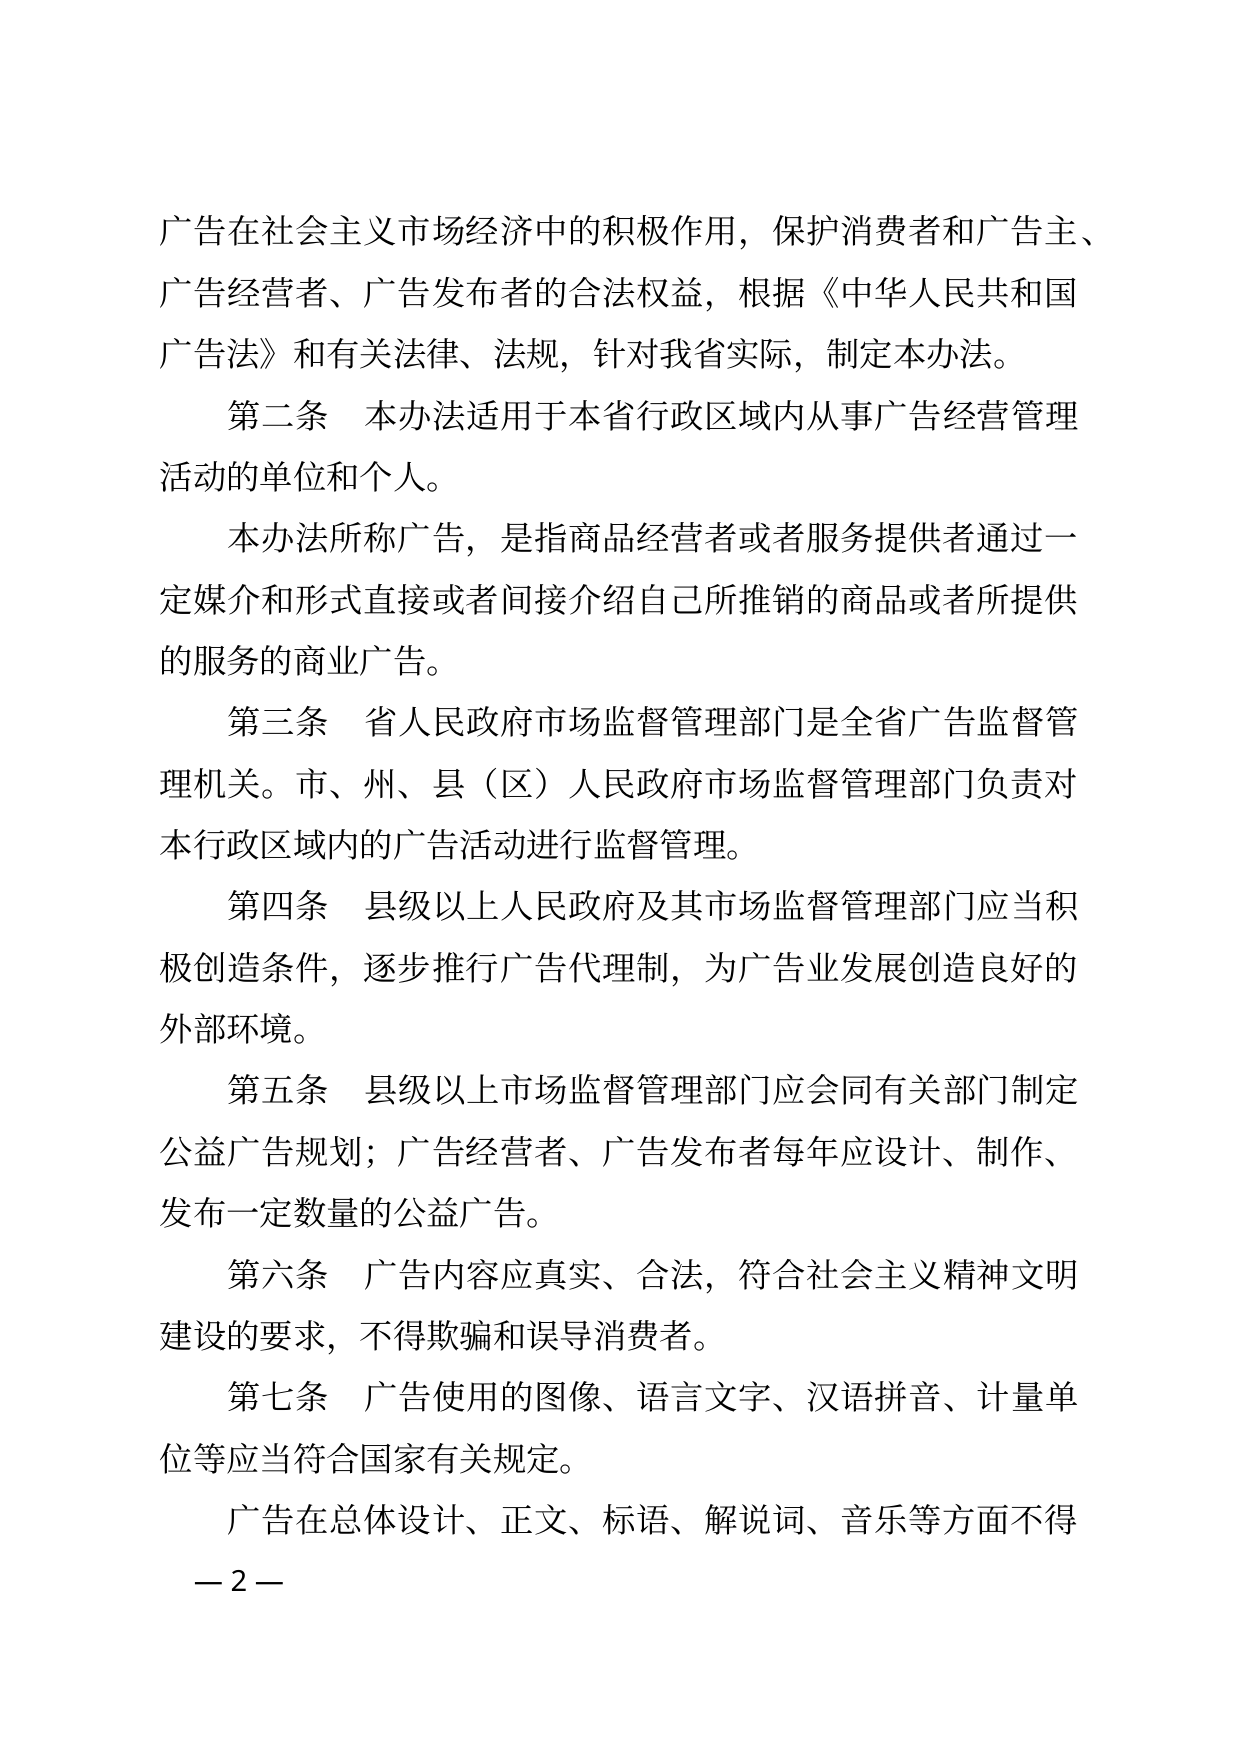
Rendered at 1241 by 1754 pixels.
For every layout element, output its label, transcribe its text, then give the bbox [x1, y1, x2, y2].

text 第七条 广告使用的图像、语言文字、汉语拼音、计量单位等应当符合国家有关规定。 [159, 1361, 1081, 1483]
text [159, 195, 1081, 379]
text 第三条 省人民政府市场监督管理部门是全省广告监督管理机关。市、州、县（区）人民政府市场监督管理部门负责对本行政区域内的广告活动进行监督管理。 [159, 686, 1081, 870]
text 第六条 广告内容应真实、合法，符合社会主义精神文明建设的要求，不得欺骗和误导消费者。 [159, 1238, 1081, 1361]
text 第五条 县级以上市场监督管理部门应会同有关部门制定公益广告规划；广告经营者、广告发布者每年应设计、制作、发布一定数量的公益广告。 [159, 1054, 1081, 1238]
text 本办法所称广告，是指商品经营者或者服务提供者通过一定媒介和形式直接或者间接介绍自己所推销的商品或者所提供的服务的商业广告。 [159, 502, 1081, 686]
text 第二条 本办法适用于本省行政区域内从事广告经营管理活动的单位和个人。 [159, 379, 1081, 502]
text 第四条 县级以上人民政府及其市场监督管理部门应当积极创造条件，逐步推行广告代理制，为广告业发展创造良好的外部环境。 [159, 870, 1081, 1054]
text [159, 1483, 1081, 1545]
